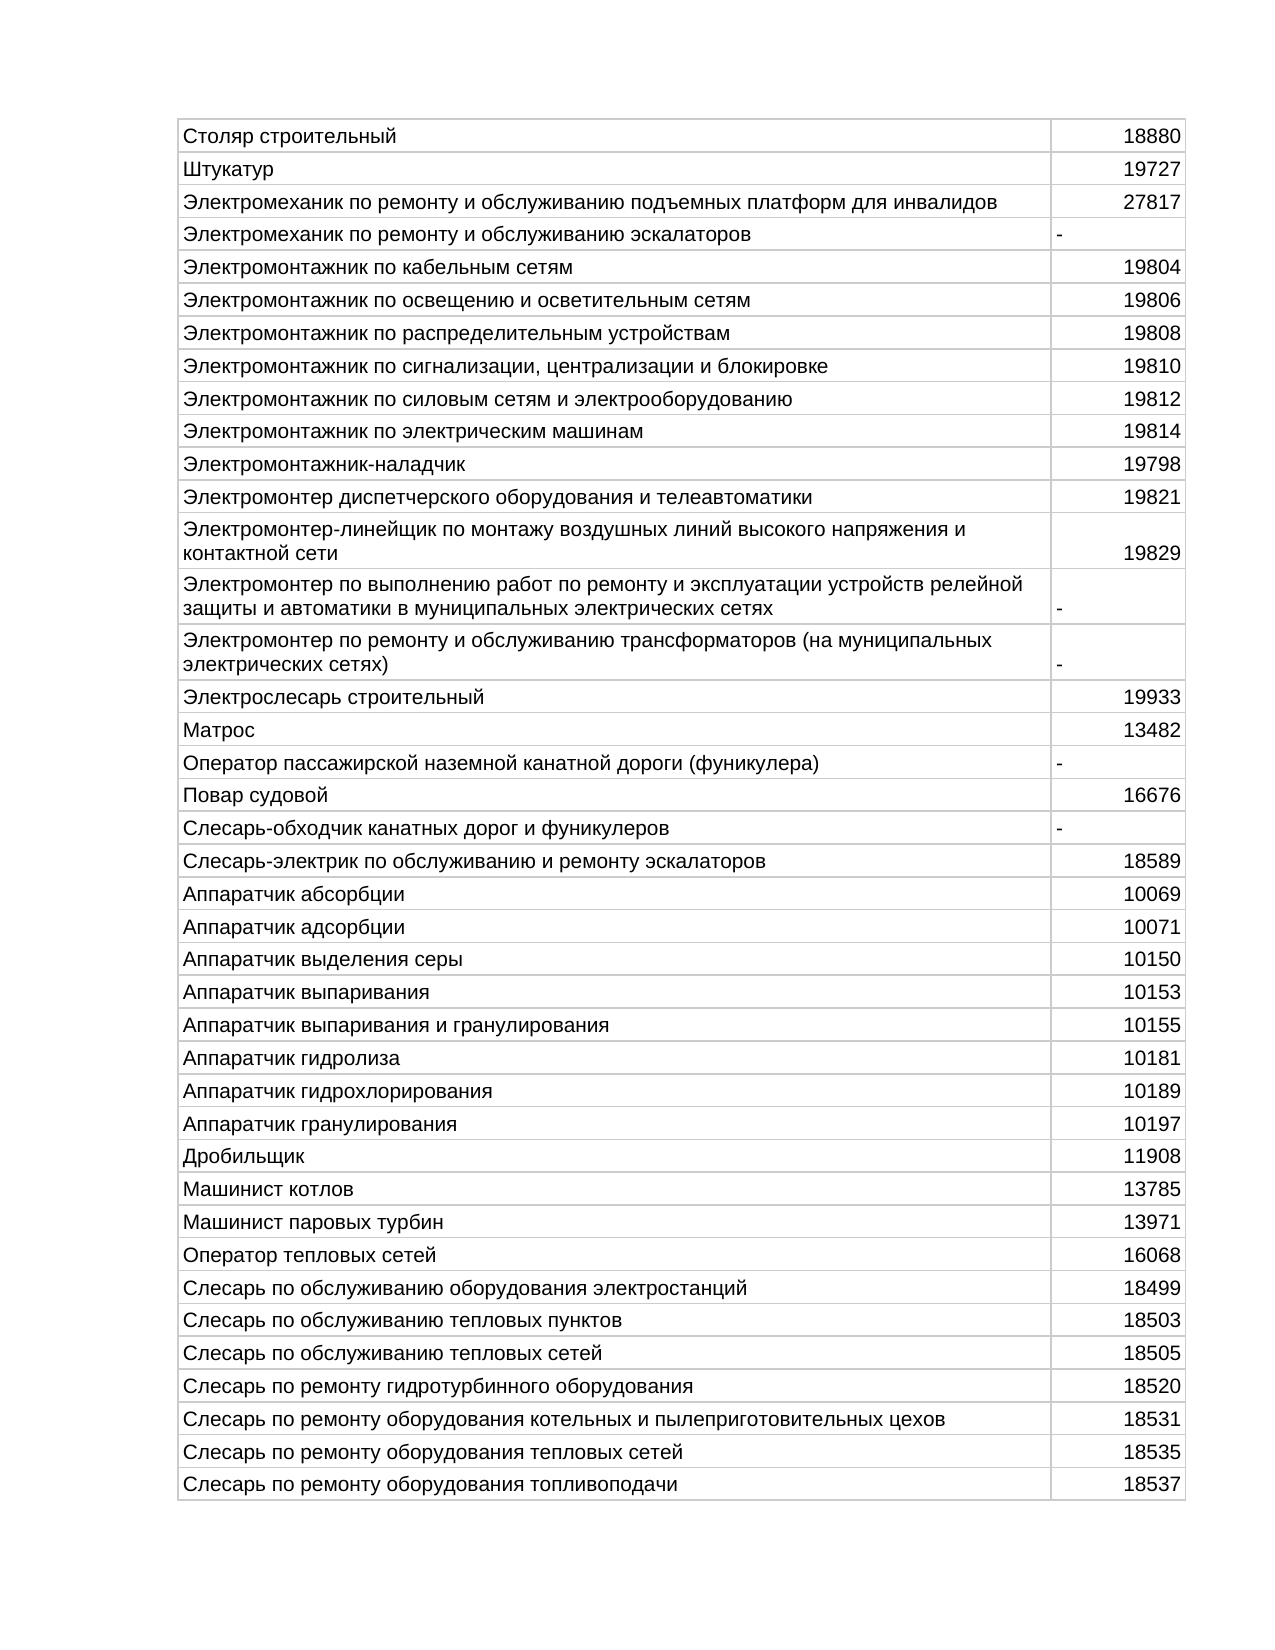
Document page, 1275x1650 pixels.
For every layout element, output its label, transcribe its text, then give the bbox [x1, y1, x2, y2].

table_cell Слесарь по ремонту оборудования котельных и пылеприготовительных цехов [179, 1403, 1050, 1434]
table_cell 19804 [1052, 251, 1185, 282]
table_cell Электромонтажник по распределительным устройствам [179, 317, 1050, 348]
table_cell Аппаратчик гранулирования [179, 1107, 1050, 1138]
table_cell Аппаратчик гидрохлорирования [179, 1075, 1050, 1106]
table_cell 19808 [1052, 317, 1185, 348]
table_cell 19812 [1052, 382, 1185, 413]
table_cell Аппаратчик выпаривания и гранулирования [179, 1009, 1050, 1040]
table_cell Слесарь по ремонту оборудования тепловых сетей [179, 1435, 1050, 1467]
table_cell Аппаратчик адсорбции [179, 910, 1050, 942]
table_cell Слесарь по обслуживанию оборудования электростанций [179, 1271, 1050, 1302]
table_cell Оператор тепловых сетей [179, 1238, 1050, 1270]
table_cell Электромонтажник по силовым сетям и электрооборудованию [179, 382, 1050, 413]
table_cell 16068 [1052, 1238, 1185, 1270]
table_cell 10069 [1052, 878, 1185, 909]
table_cell Слесарь по ремонту оборудования топливоподачи [179, 1468, 1050, 1499]
table_cell Слесарь-электрик по обслуживанию и ремонту эскалаторов [179, 845, 1050, 876]
table_cell 18880 [1052, 120, 1185, 151]
table_cell - [1052, 812, 1185, 843]
table_cell 10181 [1052, 1042, 1185, 1073]
table_cell 13482 [1052, 713, 1185, 745]
table_cell 19806 [1052, 284, 1185, 315]
table_cell Матрос [179, 713, 1050, 745]
table_cell Аппаратчик абсорбции [179, 878, 1050, 909]
table_cell Машинист паровых турбин [179, 1206, 1050, 1237]
table_cell 19798 [1052, 448, 1185, 479]
table_cell Оператор пассажирской наземной канатной дороги (фуникулера) [179, 746, 1050, 777]
table_cell 18505 [1052, 1337, 1185, 1368]
table_cell 16676 [1052, 779, 1185, 810]
table_cell 18531 [1052, 1403, 1185, 1434]
table_cell Электромонтер-линейщик по монтажу воздушных линий высокого напряжения и контактной сети [179, 513, 1050, 568]
table_cell 18537 [1052, 1468, 1185, 1499]
table_cell 10189 [1052, 1075, 1185, 1106]
table_cell Слесарь по обслуживанию тепловых сетей [179, 1337, 1050, 1368]
table_cell 10153 [1052, 976, 1185, 1007]
table_cell 19933 [1052, 681, 1185, 712]
table_cell 18589 [1052, 845, 1185, 876]
table_cell - [1052, 569, 1185, 623]
table_cell 10197 [1052, 1107, 1185, 1138]
table_cell Дробильщик [179, 1140, 1050, 1171]
table_cell - [1052, 746, 1185, 777]
table_cell Электромонтер по выполнению работ по ремонту и эксплуатации устройств релейной защиты и автоматики в муниципальных электрических сетях [179, 569, 1050, 623]
table_cell Электрослесарь строительный [179, 681, 1050, 712]
table_cell Электромонтер диспетчерского оборудования и телеавтоматики [179, 481, 1050, 512]
table_cell Повар судовой [179, 779, 1050, 810]
table_cell 18499 [1052, 1271, 1185, 1302]
table_cell Электромеханик по ремонту и обслуживанию эскалаторов [179, 218, 1050, 249]
table_cell 19821 [1052, 481, 1185, 512]
table_cell 19727 [1052, 153, 1185, 184]
table_cell Слесарь по обслуживанию тепловых пунктов [179, 1304, 1050, 1335]
table_cell Слесарь по ремонту гидротурбинного оборудования [179, 1370, 1050, 1401]
table_cell Электромонтажник по электрическим машинам [179, 415, 1050, 446]
table_cell 18520 [1052, 1370, 1185, 1401]
table_cell Столяр строительный [179, 120, 1050, 151]
table_cell Электромеханик по ремонту и обслуживанию подъемных платформ для инвалидов [179, 185, 1050, 217]
table_cell 18503 [1052, 1304, 1185, 1335]
table_cell - [1052, 625, 1185, 679]
table_cell 10150 [1052, 943, 1185, 974]
table_cell Аппаратчик гидролиза [179, 1042, 1050, 1073]
table_cell Аппаратчик выделения серы [179, 943, 1050, 974]
table_cell Машинист котлов [179, 1173, 1050, 1204]
table_cell Электромонтер по ремонту и обслуживанию трансформаторов (на муниципальных электрических сетях) [179, 625, 1050, 679]
table_cell 19829 [1052, 513, 1185, 568]
table_cell 11908 [1052, 1140, 1185, 1171]
table_cell 19810 [1052, 350, 1185, 381]
table_cell Электромонтажник-наладчик [179, 448, 1050, 479]
table_cell Штукатур [179, 153, 1050, 184]
table_cell 10071 [1052, 910, 1185, 942]
table_cell Электромонтажник по освещению и осветительным сетям [179, 284, 1050, 315]
table_cell Слесарь-обходчик канатных дорог и фуникулеров [179, 812, 1050, 843]
table_cell 13971 [1052, 1206, 1185, 1237]
table_cell 27817 [1052, 185, 1185, 217]
table_cell Аппаратчик выпаривания [179, 976, 1050, 1007]
table_cell 13785 [1052, 1173, 1185, 1204]
table_cell 18535 [1052, 1435, 1185, 1467]
table_cell Электромонтажник по кабельным сетям [179, 251, 1050, 282]
table_cell Электромонтажник по сигнализации, централизации и блокировке [179, 350, 1050, 381]
table_cell - [1052, 218, 1185, 249]
table_cell 10155 [1052, 1009, 1185, 1040]
table_cell 19814 [1052, 415, 1185, 446]
